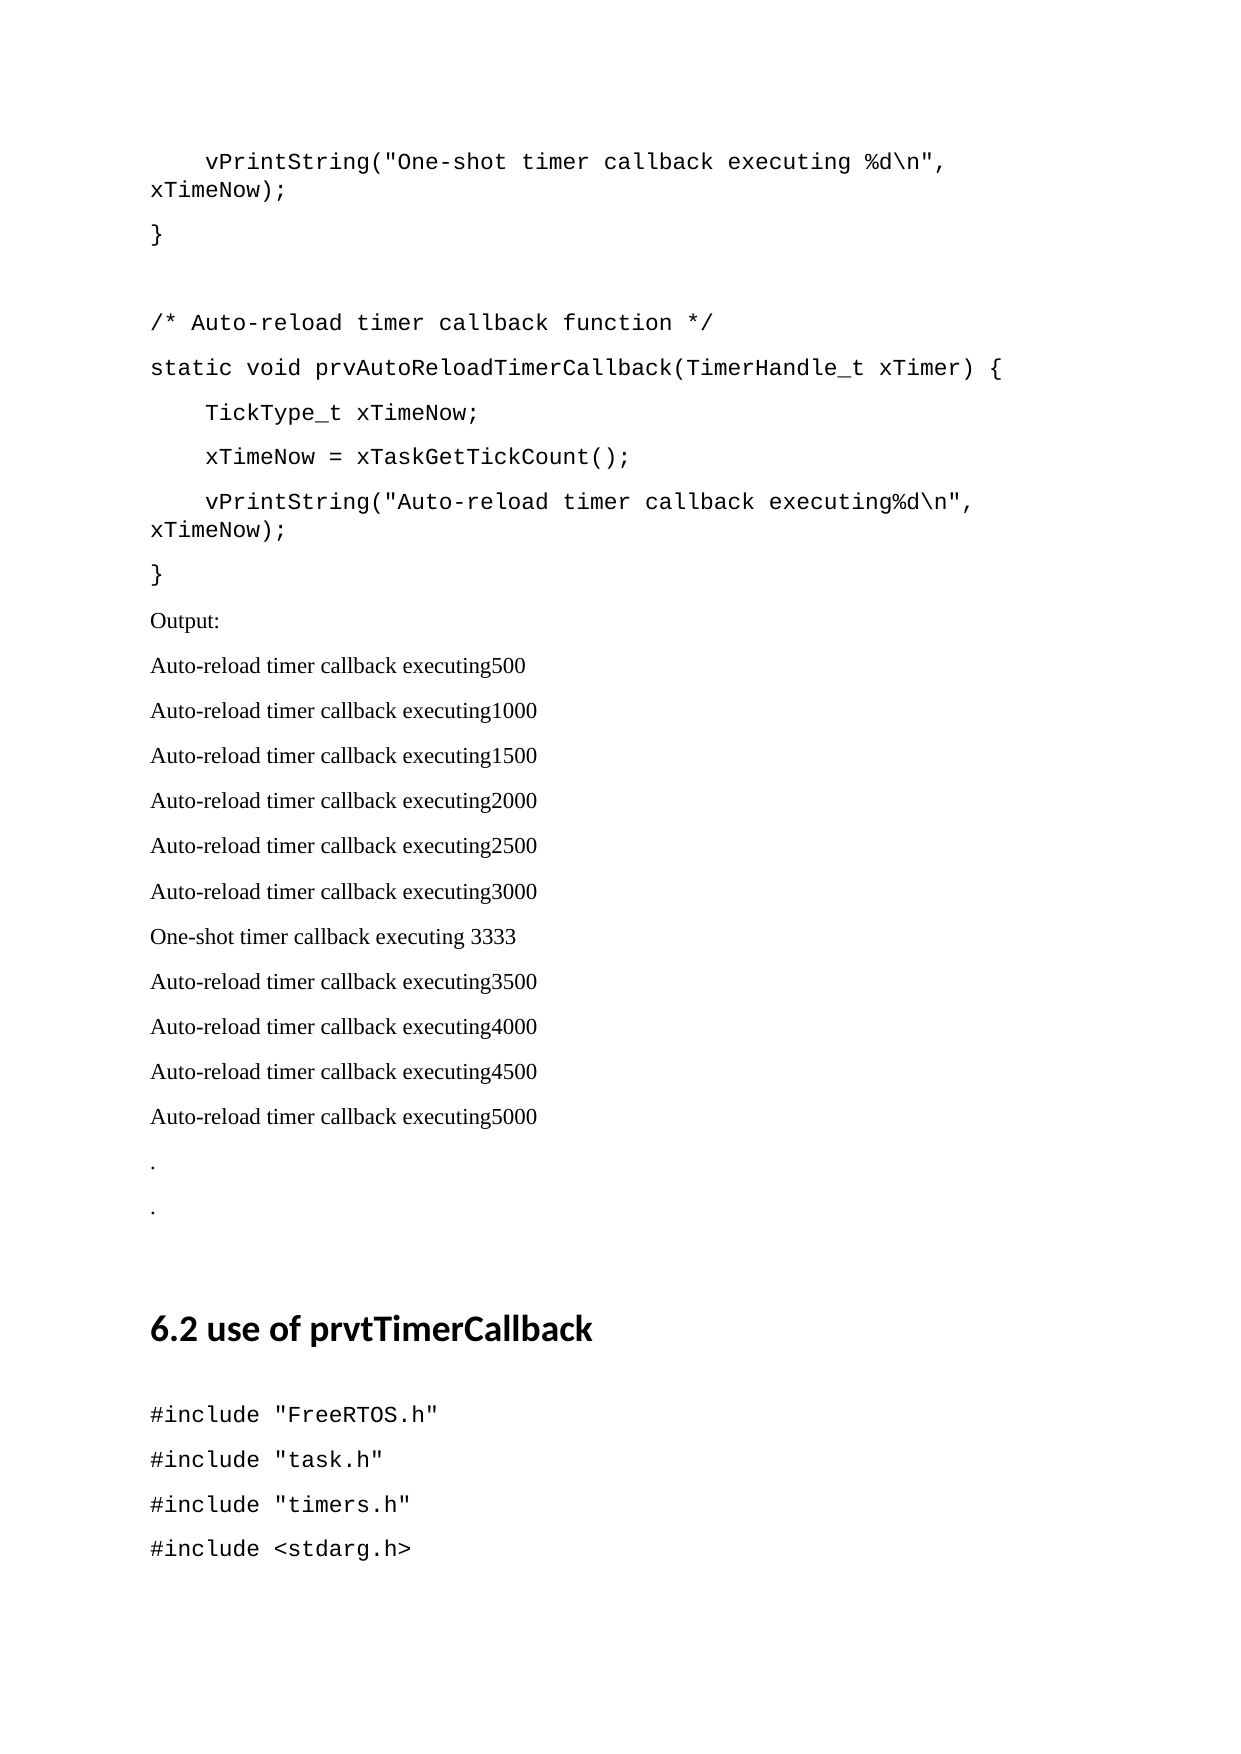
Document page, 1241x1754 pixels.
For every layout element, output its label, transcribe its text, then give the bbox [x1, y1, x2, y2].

text } [150, 562, 1090, 588]
text . [150, 1193, 1090, 1220]
text Auto-reload timer callback executing4000 [150, 1013, 1090, 1039]
text Auto-reload timer callback executing1000 [150, 697, 1090, 724]
text } [150, 222, 1090, 248]
text Auto-reload timer callback executing2500 [150, 833, 1090, 859]
text #include "FreeRTOS.h" [150, 1404, 1090, 1430]
text #include <stdarg.h> [150, 1537, 1090, 1563]
subtitle 6.2 use of prvtTimerCallback [150, 1304, 1090, 1350]
text Auto-reload timer callback executing3000 [150, 878, 1090, 904]
text Auto-reload timer callback executing3500 [150, 968, 1090, 994]
text Output: [150, 607, 1090, 633]
text Auto-reload timer callback executing1500 [150, 742, 1090, 769]
text Auto-reload timer callback executing4500 [150, 1058, 1090, 1084]
text Auto-reload timer callback executing5000 [150, 1103, 1090, 1129]
text TickType_t xTimeNow; [150, 401, 1090, 427]
text One-shot timer callback executing 3333 [150, 923, 1090, 949]
text xTimeNow = xTaskGetTickCount(); [150, 445, 1090, 471]
text #include "task.h" [150, 1448, 1090, 1474]
text Auto-reload timer callback executing500 [150, 652, 1090, 678]
text /* Auto-reload timer callback function */ [150, 312, 1090, 338]
text #include "timers.h" [150, 1493, 1090, 1519]
text Auto-reload timer callback executing2000 [150, 787, 1090, 814]
text vPrintString("Auto-reload timer callback executing%d\n", xTimeNow); [150, 490, 1090, 544]
text vPrintString("One-shot timer callback executing %d\n", xTimeNow); [150, 150, 1090, 204]
text . [150, 1148, 1090, 1175]
text static void prvAutoReloadTimerCallback(TimerHandle_t xTimer) { [150, 356, 1090, 382]
